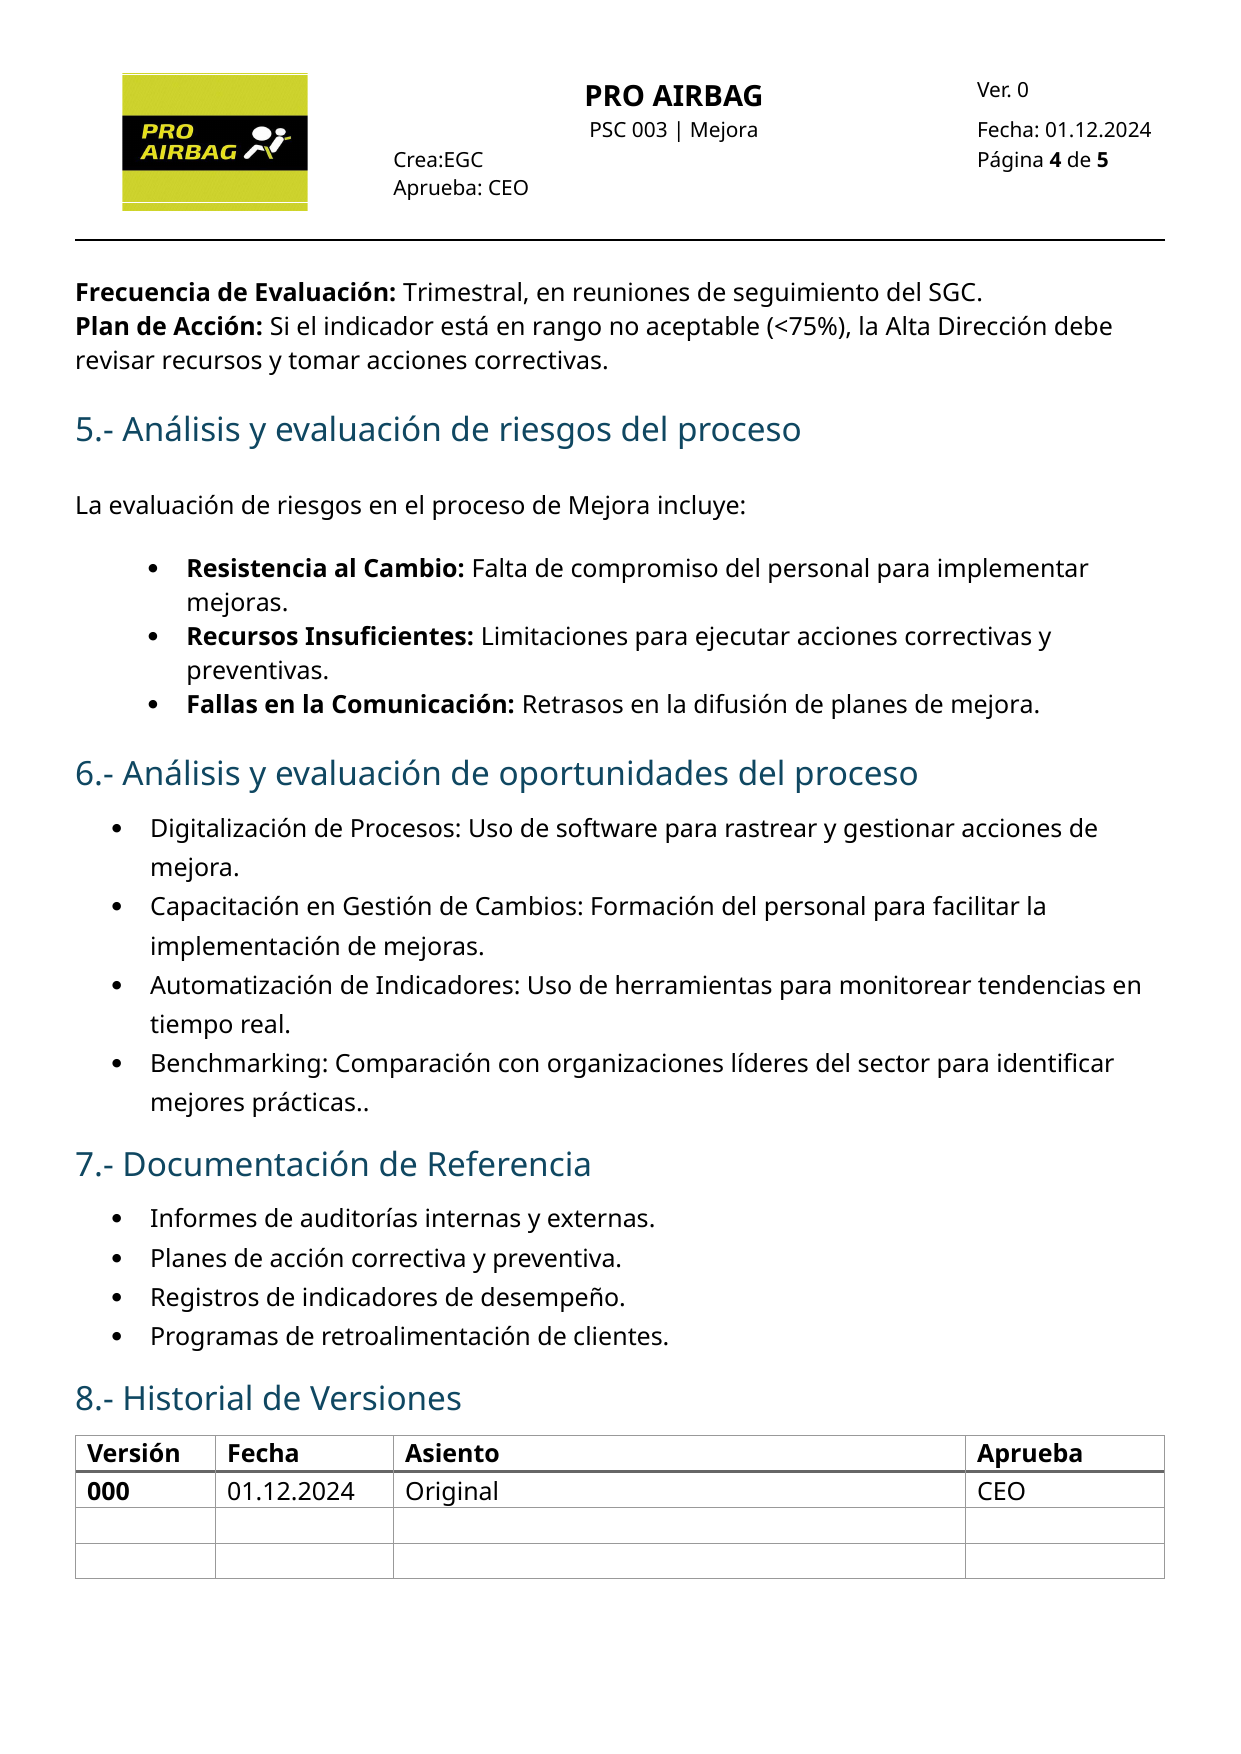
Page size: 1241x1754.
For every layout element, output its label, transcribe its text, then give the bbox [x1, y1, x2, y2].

table_header Asiento [394, 1436, 965, 1470]
subtitle 8.- Historial de Versiones [75, 1374, 1165, 1420]
list Digitalización de Procesos: Uso de software para rastrear y gestionar acciones de mejora. [112, 811, 1165, 884]
list Registros de indicadores de desempeño. [112, 1279, 1165, 1313]
list Recursos Insuficientes: Limitaciones para ejecutar acciones correctivas y preventivas. [149, 619, 1165, 687]
picture [122, 75, 308, 202]
table_cell Original [394, 1473, 965, 1507]
table_header Fecha [216, 1436, 393, 1470]
table_header Versión [76, 1436, 215, 1470]
list Automatización de Indicadores: Uso de herramientas para monitorear tendencias en tiempo real. [112, 967, 1165, 1041]
list Benchmarking: Comparación con organizaciones líderes del sector para identificar mejores prácticas.. [112, 1046, 1165, 1119]
list Planes de acción correctiva y preventiva. [112, 1240, 1165, 1274]
list Programas de retroalimentación de clientes. [112, 1319, 1165, 1353]
table_cell [76, 1508, 215, 1542]
subtitle 7.- Documentación de Referencia [75, 1141, 1165, 1186]
table_cell [394, 1508, 965, 1542]
list Informes de auditorías internas y externas. [112, 1201, 1165, 1235]
table_cell [966, 1544, 1164, 1577]
picture [122, 203, 308, 211]
list Fallas en la Comunicación: Retrasos en la difusión de planes de mejora. [149, 687, 1165, 721]
text La evaluación de riesgos en el proceso de Mejora incluye: [75, 487, 1165, 521]
table_cell [394, 1544, 965, 1577]
table_header Aprueba [966, 1436, 1164, 1470]
table_cell [76, 1544, 215, 1577]
list Resistencia al Cambio: Falta de compromiso del personal para implementar mejoras. [149, 551, 1165, 619]
list Capacitación en Gestión de Cambios: Formación del personal para facilitar la implementación de mejoras. [112, 889, 1165, 962]
table_cell 000 [76, 1473, 215, 1507]
subtitle 6.- Análisis y evaluación de oportunidades del proceso [75, 750, 1165, 796]
table_cell [216, 1508, 393, 1542]
table_cell [966, 1508, 1164, 1542]
subtitle 5.- Análisis y evaluación de riesgos del proceso [75, 406, 1165, 451]
table_cell CEO [966, 1473, 1164, 1507]
table_cell 01.12.2024 [216, 1473, 393, 1507]
table_cell [216, 1544, 393, 1577]
